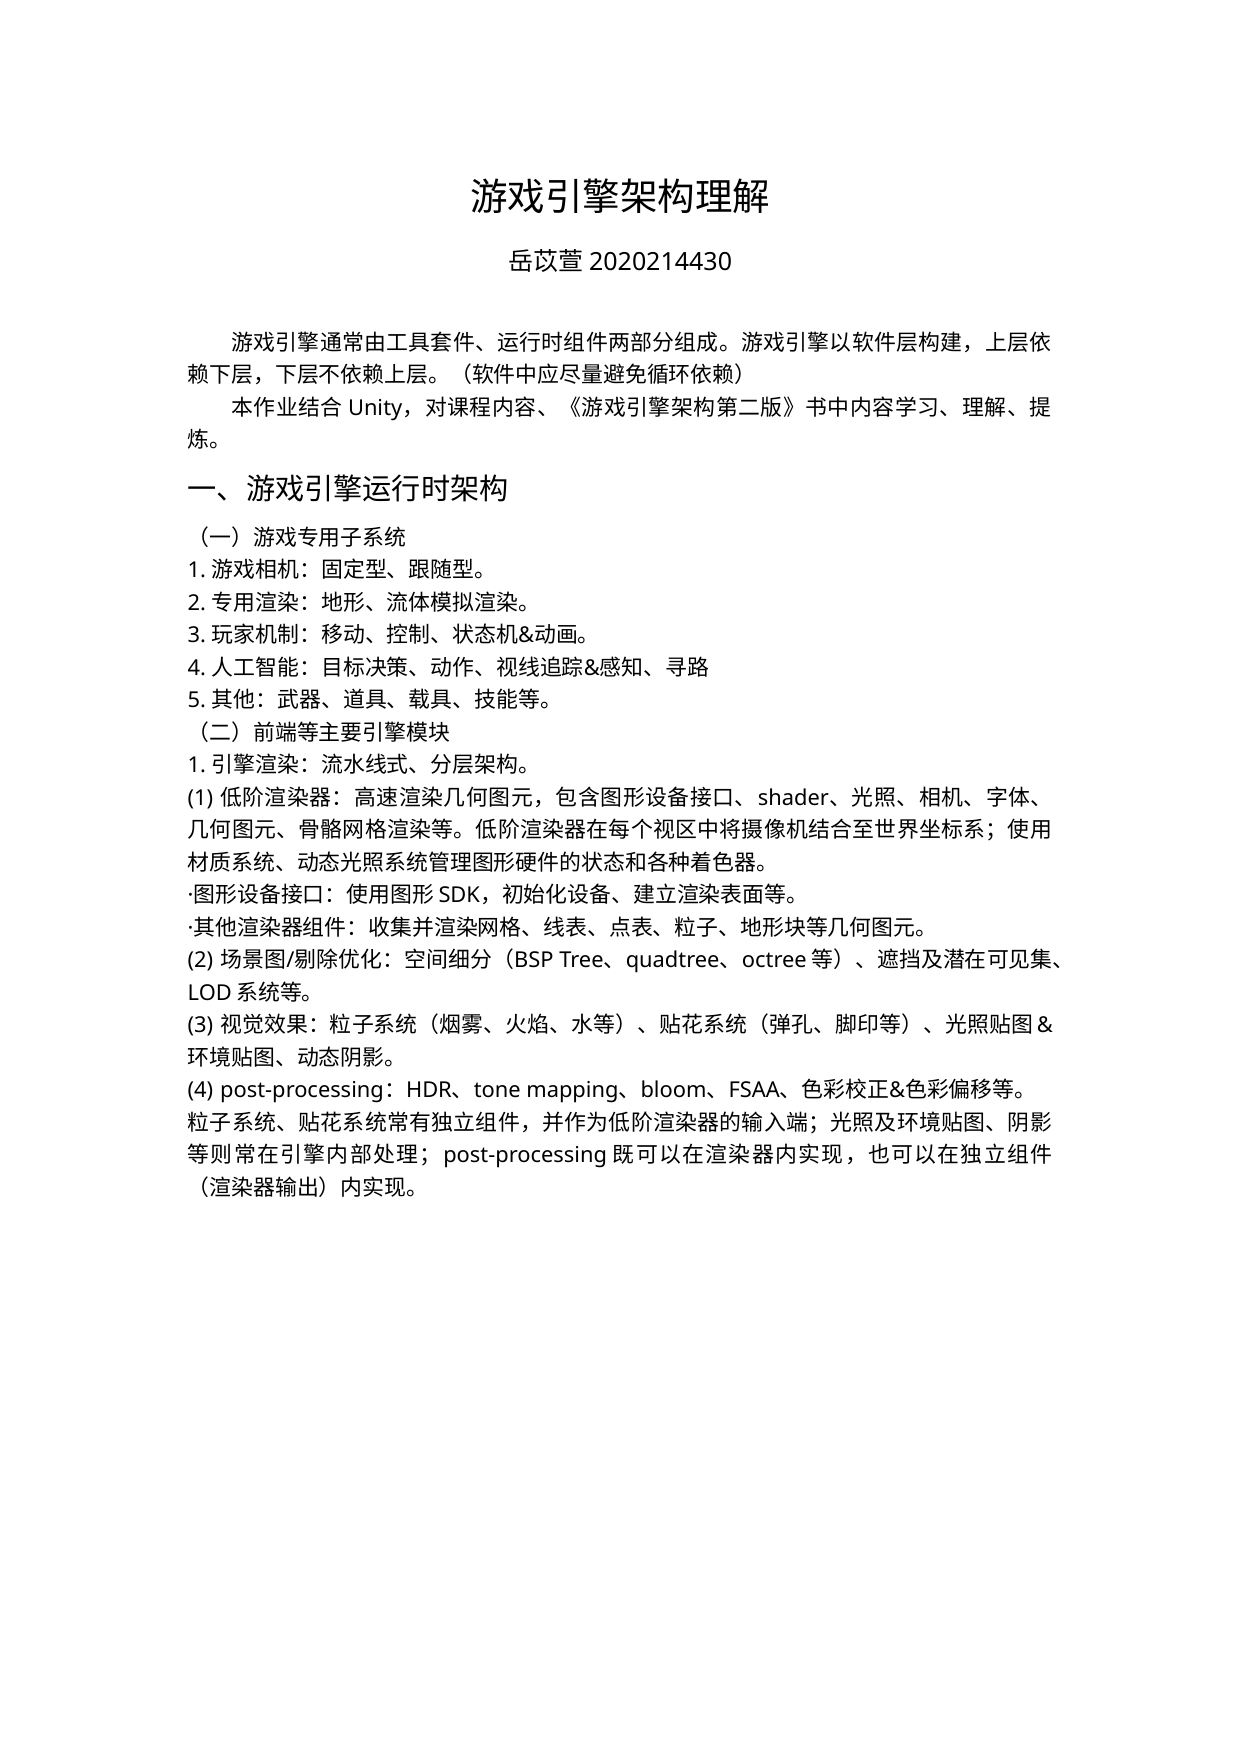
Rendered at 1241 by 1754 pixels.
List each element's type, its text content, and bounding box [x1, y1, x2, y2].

list 游戏引擎运行时架构 [187, 454, 1053, 519]
list 场景图/剔除优化：空间细分（BSP Tree、quadtree、octree等）、遮挡及潜在可见集、LOD系统等。 [187, 942, 1053, 1007]
list 人工智能：目标决策、动作、视线追踪&感知、寻路 [187, 649, 1053, 682]
list 玩家机制：移动、控制、状态机&动画。 [187, 617, 1053, 649]
list 游戏专用子系统 [187, 519, 1053, 552]
list 其他：武器、道具、载具、技能等。 [187, 682, 1053, 714]
list 低阶渲染器：高速渲染几何图元，包含图形设备接口、shader、光照、相机、字体、几何图元、骨骼网格渲染等。低阶渲染器在每个视区中将摄像机结合至世界坐标系；使用材质系统、动态光照系统管理图形硬件的状态和各种着色器。 [187, 779, 1053, 877]
list 游戏相机：固定型、跟随型。 [187, 552, 1053, 584]
text 游戏引擎通常由工具套件、运行时组件两部分组成。游戏引擎以软件层构建，上层依赖下层，下层不依赖上层。（软件中应尽量避免循环依赖） [187, 324, 1053, 389]
list post-processing：HDR、tone mapping、bloom、FSAA、色彩校正&色彩偏移等。 [187, 1072, 1053, 1104]
list 专用渲染：地形、流体模拟渲染。 [187, 584, 1053, 617]
list 引擎渲染：流水线式、分层架构。 [187, 747, 1053, 779]
text 本作业结合Unity，对课程内容、《游戏引擎架构第二版》书中内容学习、理解、提炼。 [187, 389, 1053, 454]
text 游戏引擎架构理解 [187, 162, 1053, 227]
list ·其他渲染器组件：收集并渲染网格、线表、点表、粒子、地形块等几何图元。 [187, 909, 1053, 942]
list ·图形设备接口：使用图形SDK，初始化设备、建立渲染表面等。 [187, 877, 1053, 909]
list 前端等主要引擎模块 [187, 714, 1053, 747]
text 岳苡萱 2020214430 [187, 227, 1053, 292]
list 粒子系统、贴花系统常有独立组件，并作为低阶渲染器的输入端；光照及环境贴图、阴影等则常在引擎内部处理；post-processing既可以在渲染器内实现，也可以在独立组件（渲染器输出）内实现。 [187, 1104, 1053, 1202]
list 视觉效果：粒子系统（烟雾、火焰、水等）、贴花系统（弹孔、脚印等）、光照贴图&环境贴图、动态阴影。 [187, 1007, 1053, 1072]
